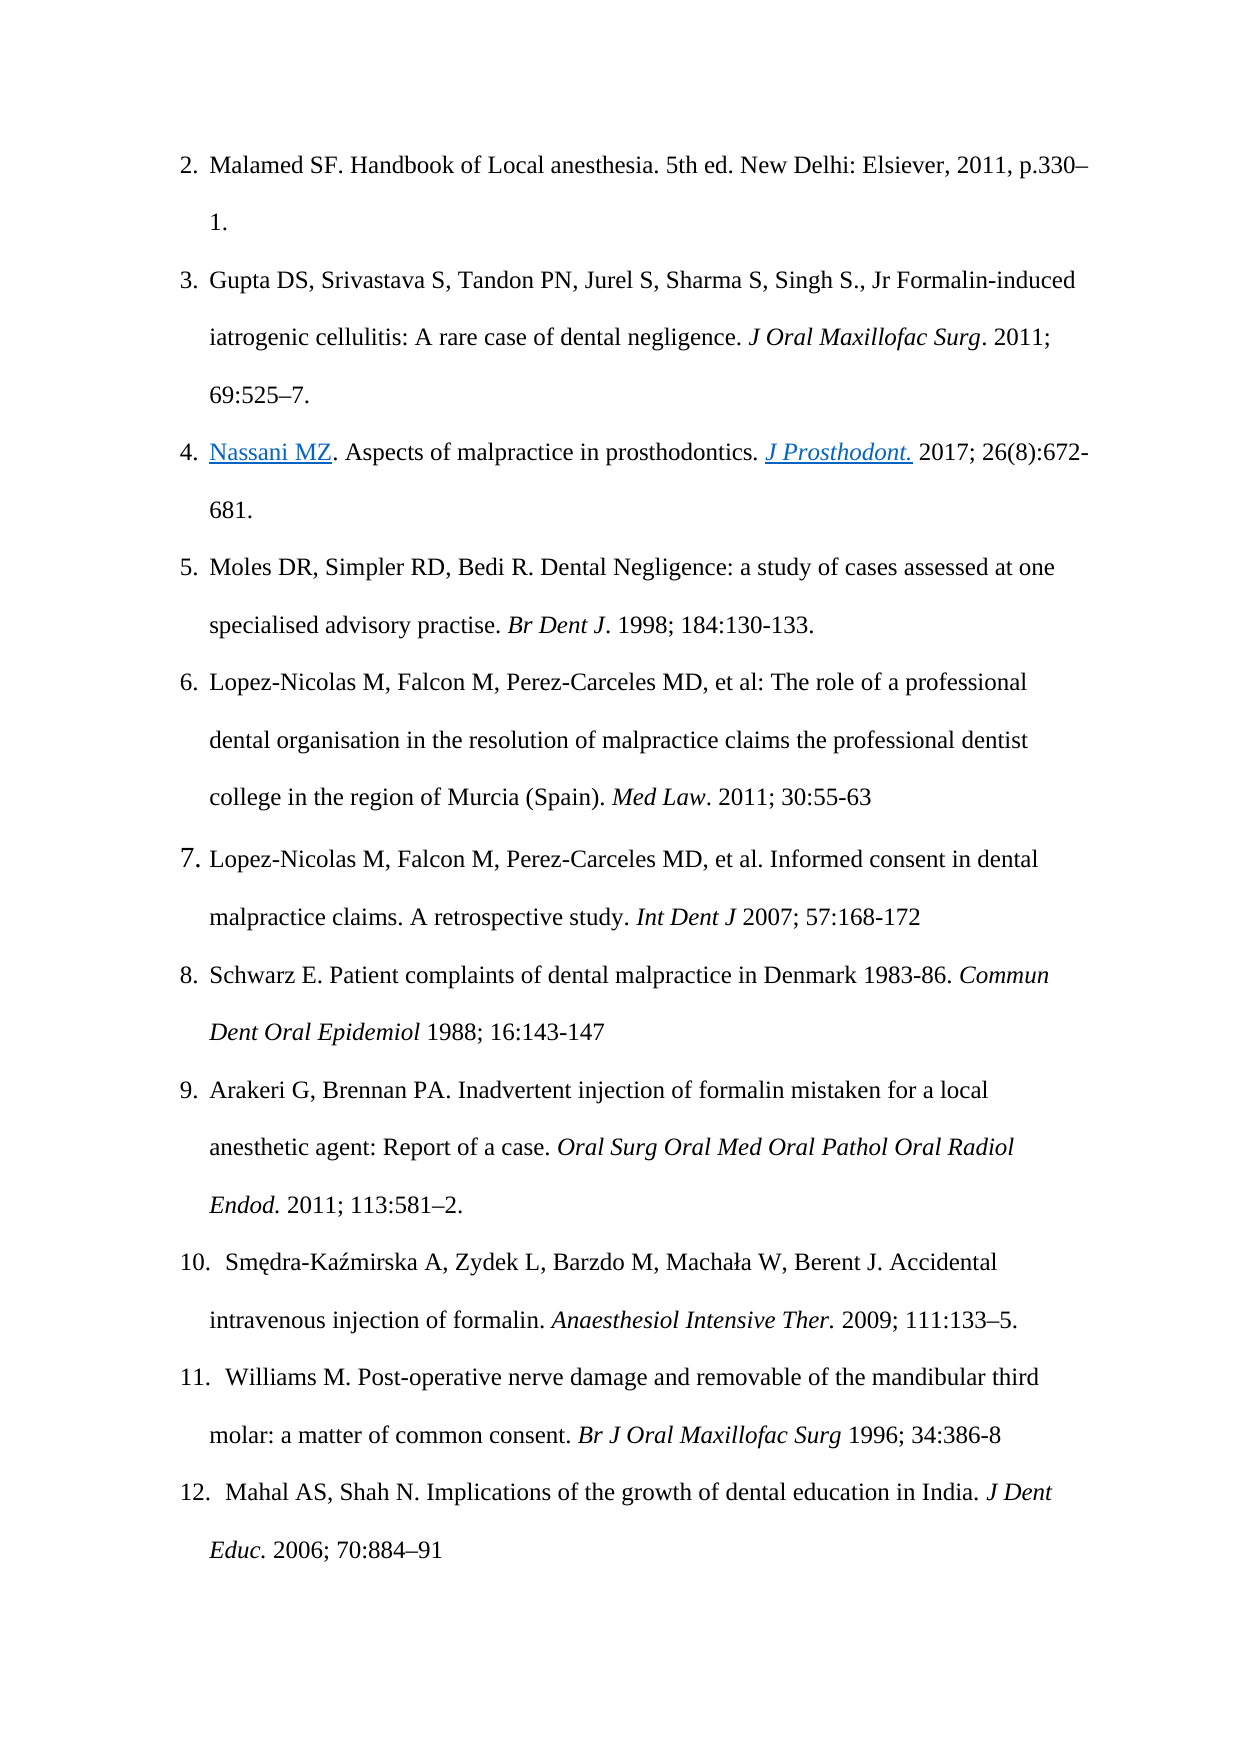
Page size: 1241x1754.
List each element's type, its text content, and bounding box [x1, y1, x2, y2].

list Gupta DS, Srivastava S, Tandon PN, Jurel S, Sharma S, Singh S., Jr Formalin-induced iatrogenic cellulitis: A rare case of dental negligence. J Oral Maxillofac Surg. 2011; 69:525–7. [179, 265, 1090, 409]
list Mahal AS, Shah N. Implications of the growth of dental education in India. J Dent Educ. 2006; 70:884–91 [179, 1477, 1090, 1563]
list Nassani MZ. Aspects of malpractice in prosthodontics. J Prosthodont. 2017; 26(8):672-681. [179, 437, 1090, 524]
list Lopez-Nicolas M, Falcon M, Perez-Carceles MD, et al: The role of a professional dental organisation in the resolution of malpractice claims the professional dentist college in the region of Murcia (Spain). Med Law. 2011; 30:55-63 [179, 667, 1090, 811]
list Moles DR, Simpler RD, Bedi R. Dental Negligence: a study of cases assessed at one specialised advisory practise. Br Dent J. 1998; 184:130-133. [179, 552, 1090, 639]
list Malamed SF. Handbook of Local anesthesia. 5th ed. New Delhi: Elsiever, 2011, p.330–1. [179, 150, 1090, 236]
list Williams M. Post-operative nerve damage and removable of the mandibular third molar: a matter of common consent. Br J Oral Maxillofac Surg 1996; 34:386-8 [179, 1362, 1090, 1448]
list Arakeri G, Brennan PA. Inadvertent injection of formalin mistaken for a local anesthetic agent: Report of a case. Oral Surg Oral Med Oral Pathol Oral Radiol Endod. 2011; 113:581–2. [179, 1075, 1090, 1218]
list Lopez-Nicolas M, Falcon M, Perez-Carceles MD, et al. Informed consent in dental malpractice claims. A retrospective study. Int Dent J 2007; 57:168-172 [179, 840, 1090, 931]
list Schwarz E. Patient complaints of dental malpractice in Denmark 1983-86. Commun Dent Oral Epidemiol 1988; 16:143-147 [179, 960, 1090, 1046]
list Smędra-Kaźmirska A, Zydek L, Barzdo M, Machała W, Berent J. Accidental intravenous injection of formalin. Anaesthesiol Intensive Ther. 2009; 111:133–5. [179, 1247, 1090, 1333]
